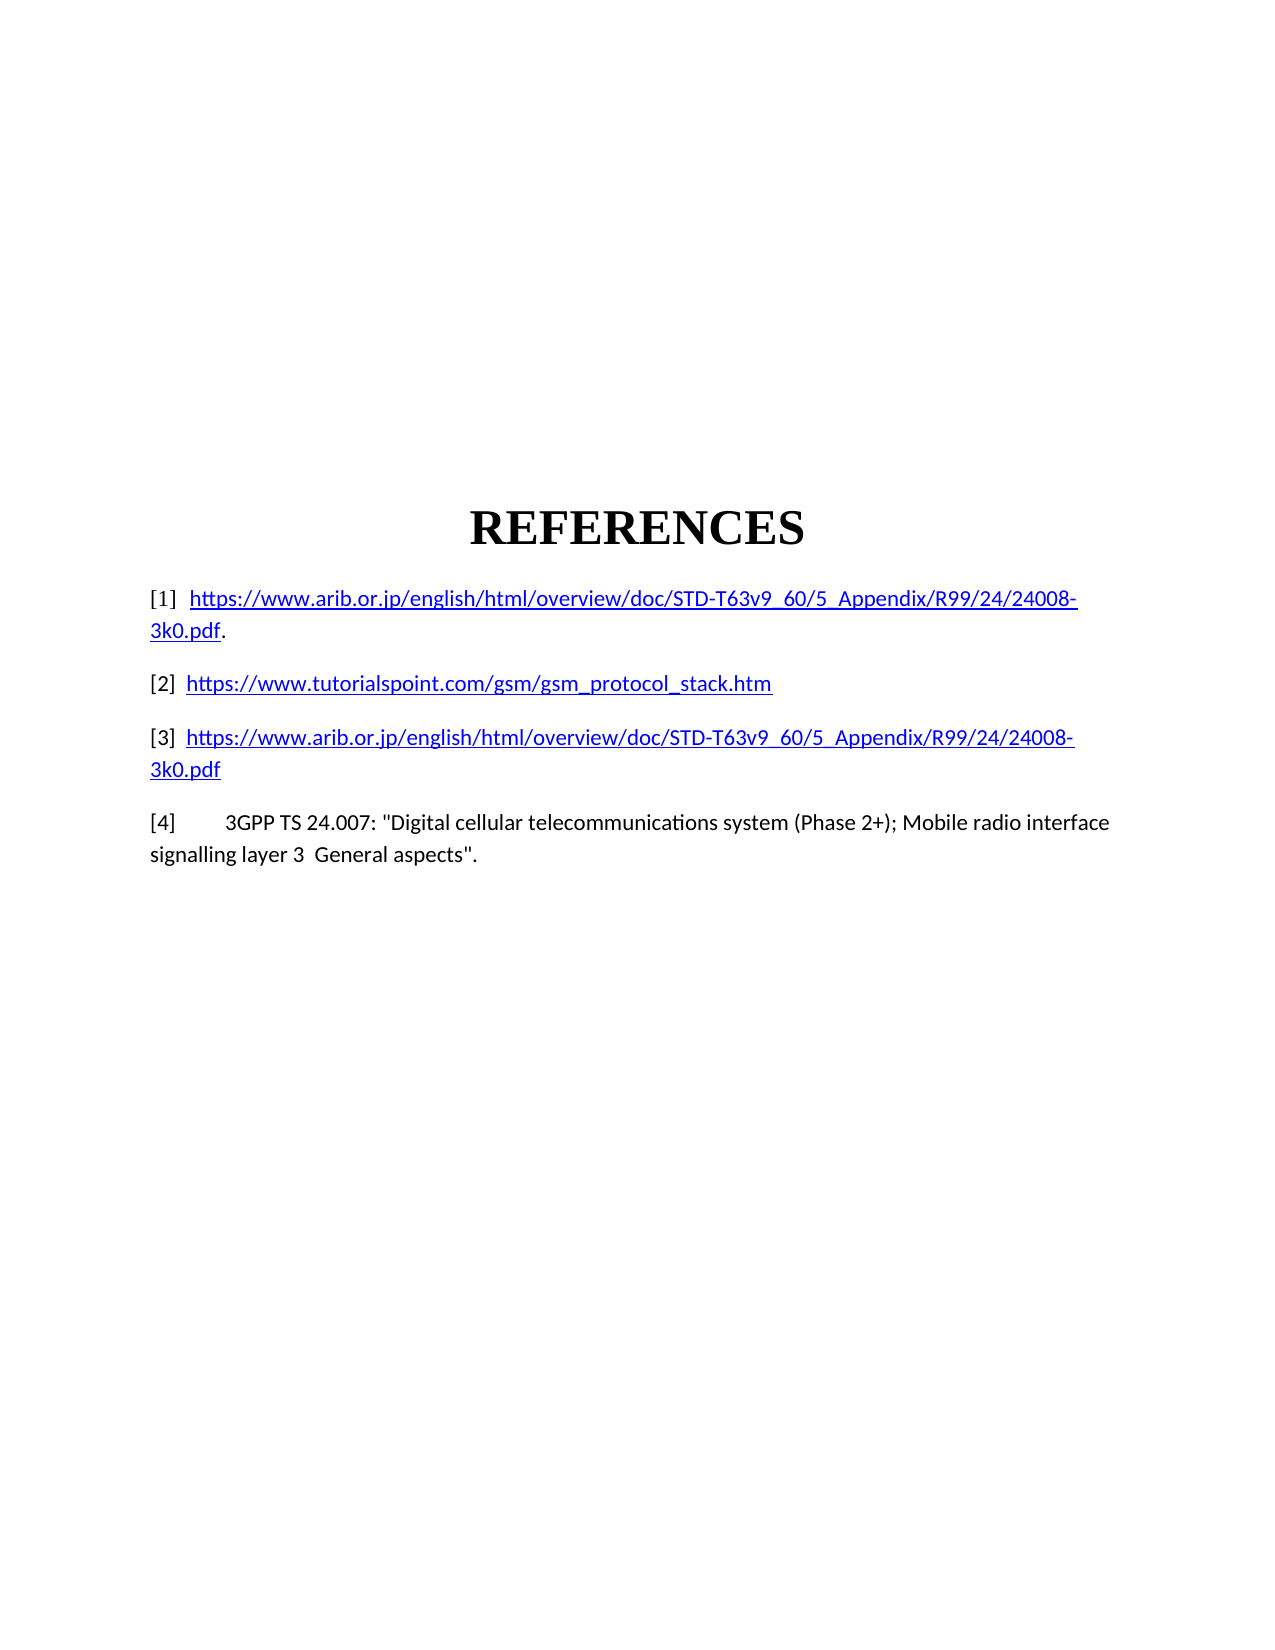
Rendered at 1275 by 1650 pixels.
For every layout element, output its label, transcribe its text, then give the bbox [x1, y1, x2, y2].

text [2] https://www.tutorialspoint.com/gsm/gsm_protocol_stack.htm [150, 669, 1125, 698]
text [3] https://www.arib.or.jp/english/html/overview/doc/STD-T63v9_60/5_Appendix/R99/24/24008-3k0.pdf [150, 723, 1125, 783]
text [1] https://www.arib.or.jp/english/html/overview/doc/STD-T63v9_60/5_Appendix/R99/24/24008-3k0.pdf. [150, 584, 1125, 644]
text [4] 3GPP TS 24.007: "Digital cellular telecommunications system (Phase 2+); Mobile radio interface signalling layer 3 General aspects". [150, 808, 1125, 868]
text REFERENCES [150, 497, 1125, 555]
